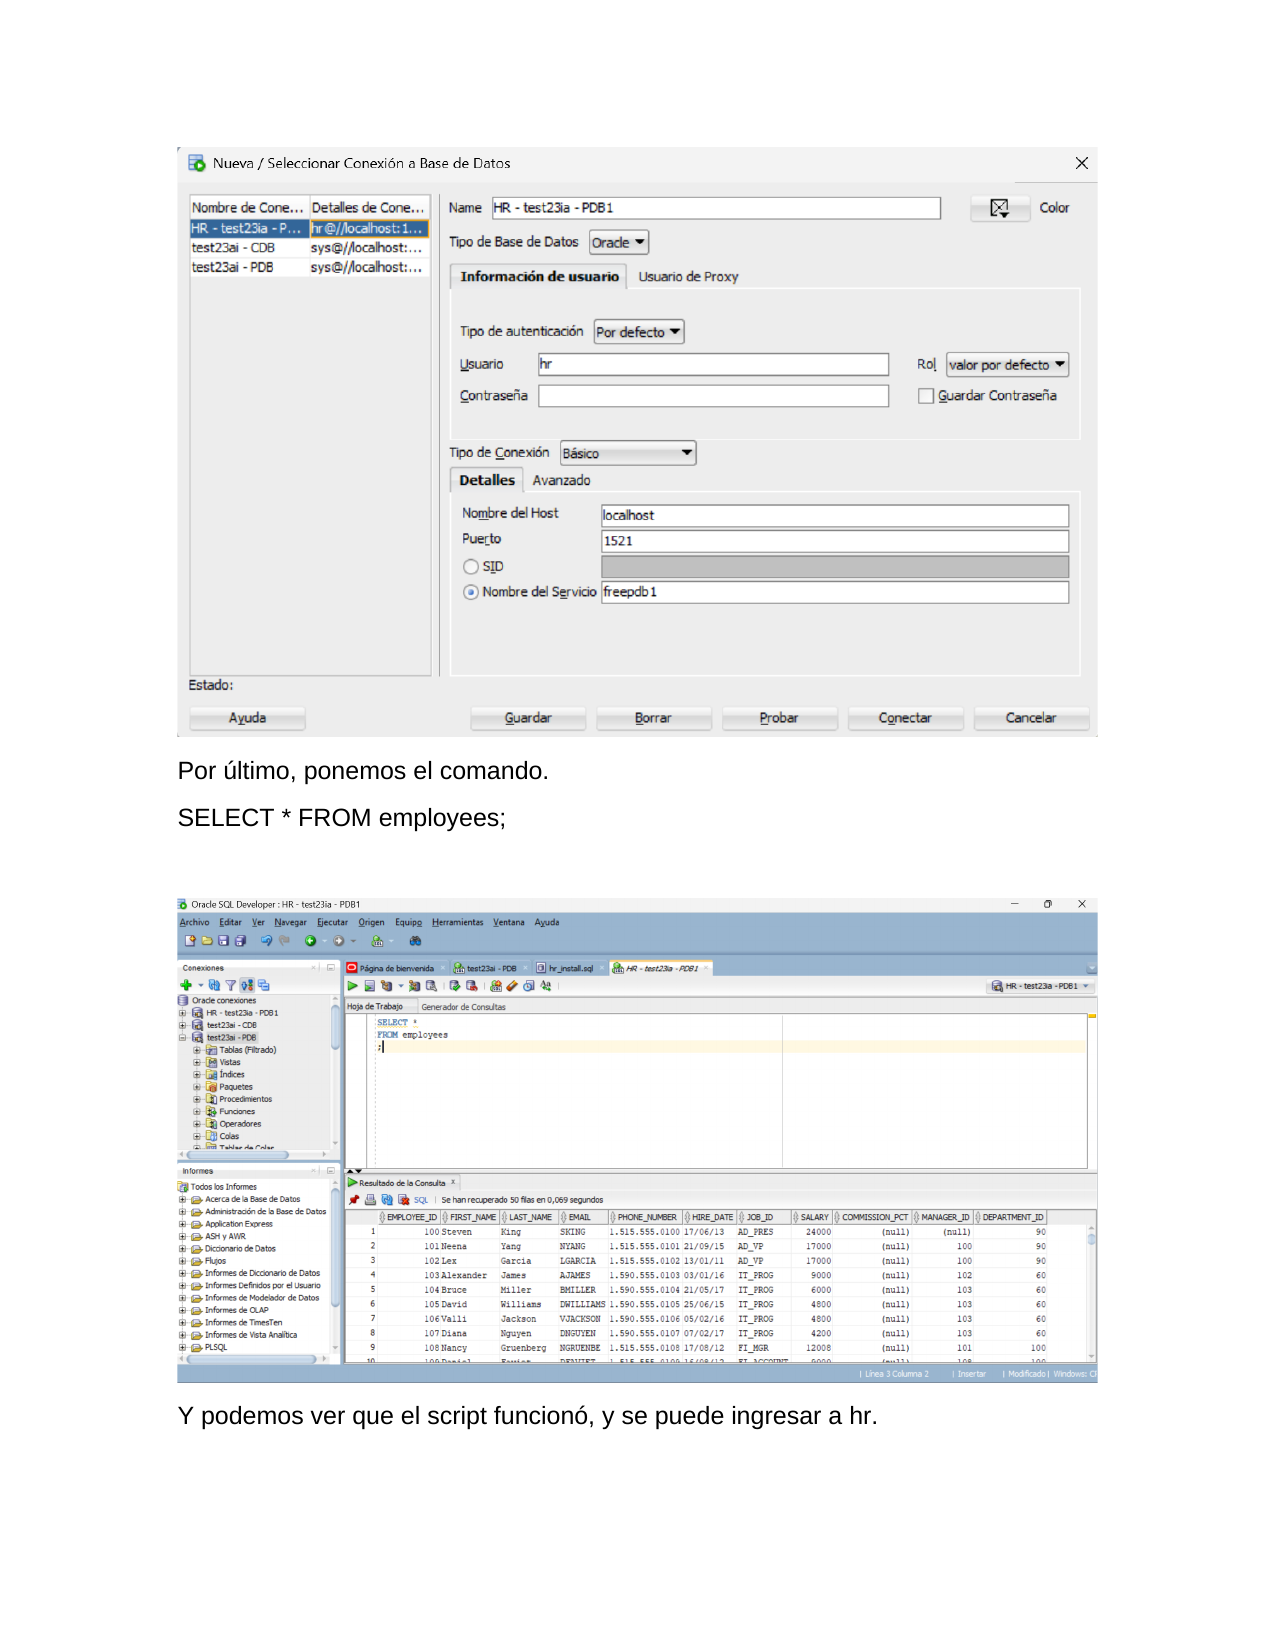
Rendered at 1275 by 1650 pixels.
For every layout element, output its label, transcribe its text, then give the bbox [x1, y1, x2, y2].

text Por último, ponemos el comando. [177, 756, 1098, 784]
text Y podemos ver que el script funcionó, y se puede ingresar a hr. [177, 1401, 1098, 1430]
text SELECT * FROM employees; [177, 803, 1098, 832]
picture [177, 147, 1098, 737]
picture [177, 898, 1098, 1383]
